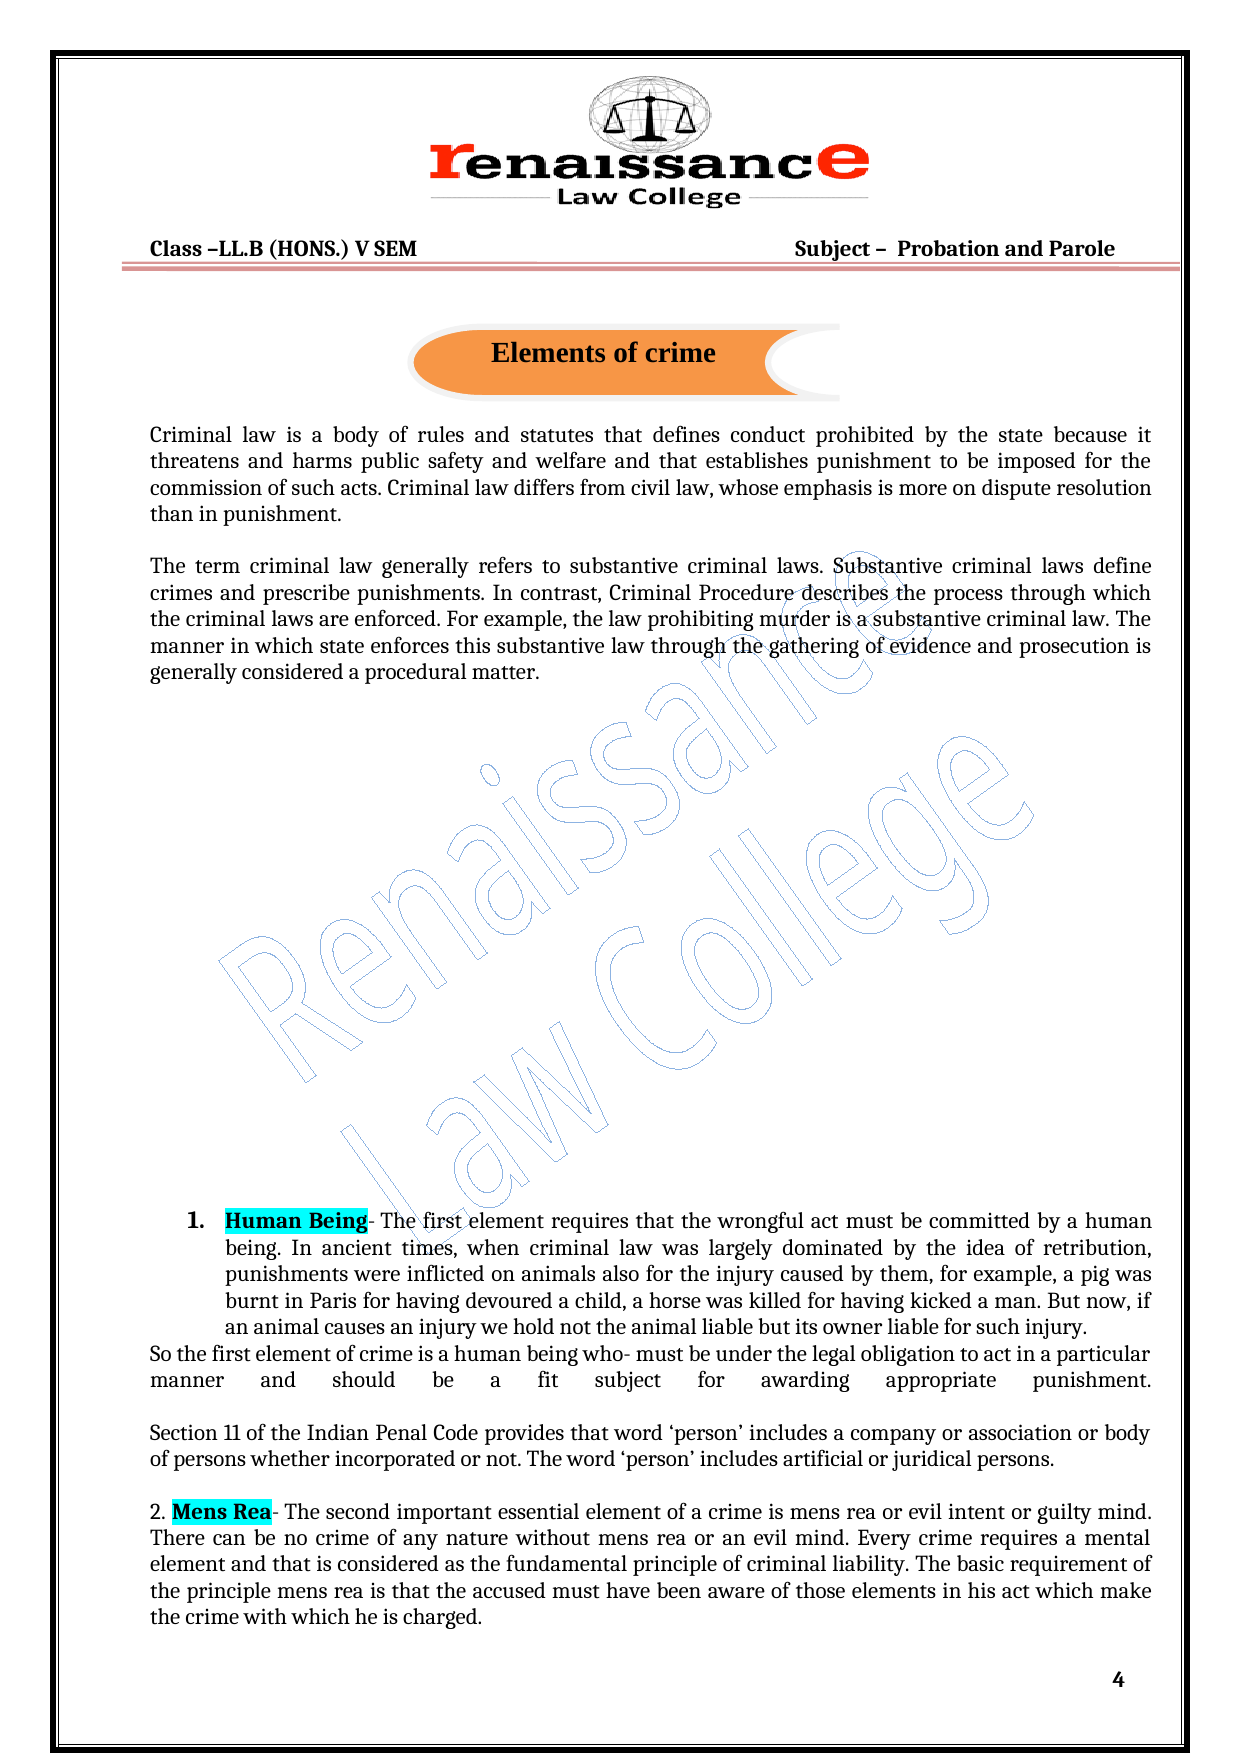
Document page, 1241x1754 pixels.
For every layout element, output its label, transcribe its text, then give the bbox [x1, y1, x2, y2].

text The term criminal law generally refers to substantive criminal laws. Substantive criminal laws define crimes and prescribe punishments. In contrast, Criminal Procedure describes the process through which the criminal laws are enforced. For example, the law prohibiting murder is a substantive criminal law. The manner in which state enforces this substantive law through the gathering of evidence and prosecution is generally considered a procedural matter. [150, 553, 1153, 685]
list Human Being- The first element requires that the wrongful act must be committed by a human being. In ancient times, when criminal law was largely dominated by the idea of retribution, punishments were inflicted on animals also for the injury caused by them, for example, a pig was burnt in Paris for having devoured a child, a horse was killed for having kicked a man. But now, if an animal causes an injury we hold not the animal liable but its owner liable for such injury. [187, 1206, 1153, 1340]
text 2. Mens Rea- The second important essential element of a crime is mens rea or evil intent or guilty mind. There can be no crime of any nature without mens rea or an evil mind. Every crime requires a mental element and that is considered as the fundamental principle of criminal liability. The basic requirement of the principle mens rea is that the accused must have been aware of those elements in his act which make the crime with which he is charged. [150, 1472, 1153, 1630]
text So the first element of crime is a human being who- must be under the legal obligation to act in a particular manner and should be a fit subject for awarding appropriate punishment. Section 11 of the Indian Penal Code provides that word ‘person’ includes a company or association or body of persons whether incorporated or not. The word ‘person’ includes artificial or juridical persons. [150, 1340, 1153, 1472]
text Criminal law is a body of rules and statutes that defines conduct prohibited by the state because it threatens and harms public safety and welfare and that establishes punishment to be imposed for the commission of such acts. Criminal law differs from civil law, whose emphasis is more on dispute resolution than in punishment. [150, 422, 1153, 527]
picture [406, 75, 897, 209]
